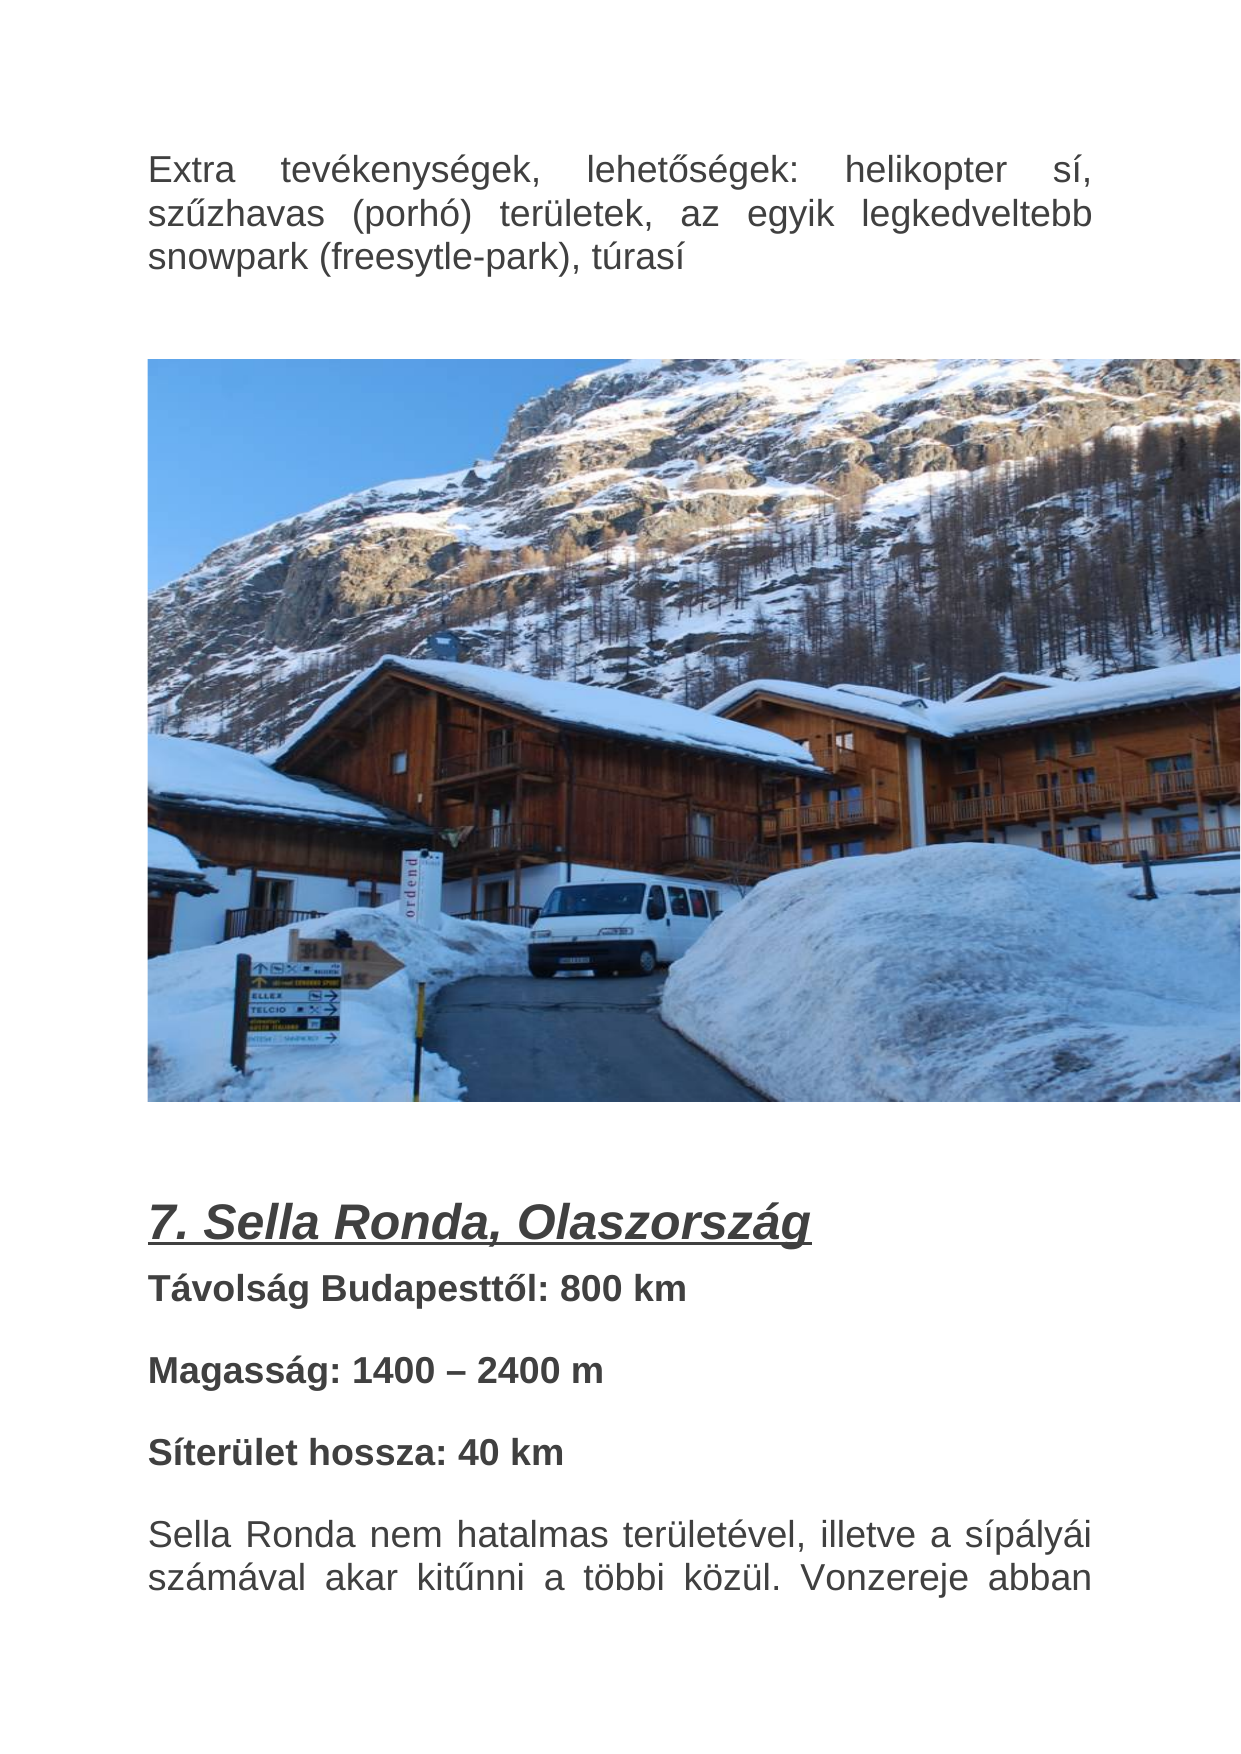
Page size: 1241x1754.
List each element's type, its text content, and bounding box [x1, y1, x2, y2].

text Távolság Budapesttől: 800 km [148, 1266, 1093, 1309]
text Síterület hossza: 40 km [148, 1430, 1093, 1473]
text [148, 1512, 1093, 1598]
text Magasság: 1400 – 2400 m [148, 1348, 1093, 1391]
text Extra tevékenységek, lehetőségek: helikopter sí, szűzhavas (porhó) területek, az egyik legkedveltebb snowpark (freesytle-park), túrasí [148, 148, 1093, 277]
subtitle 7. Sella Ronda, Olaszország [148, 1193, 1093, 1250]
picture [147, 359, 1241, 1102]
